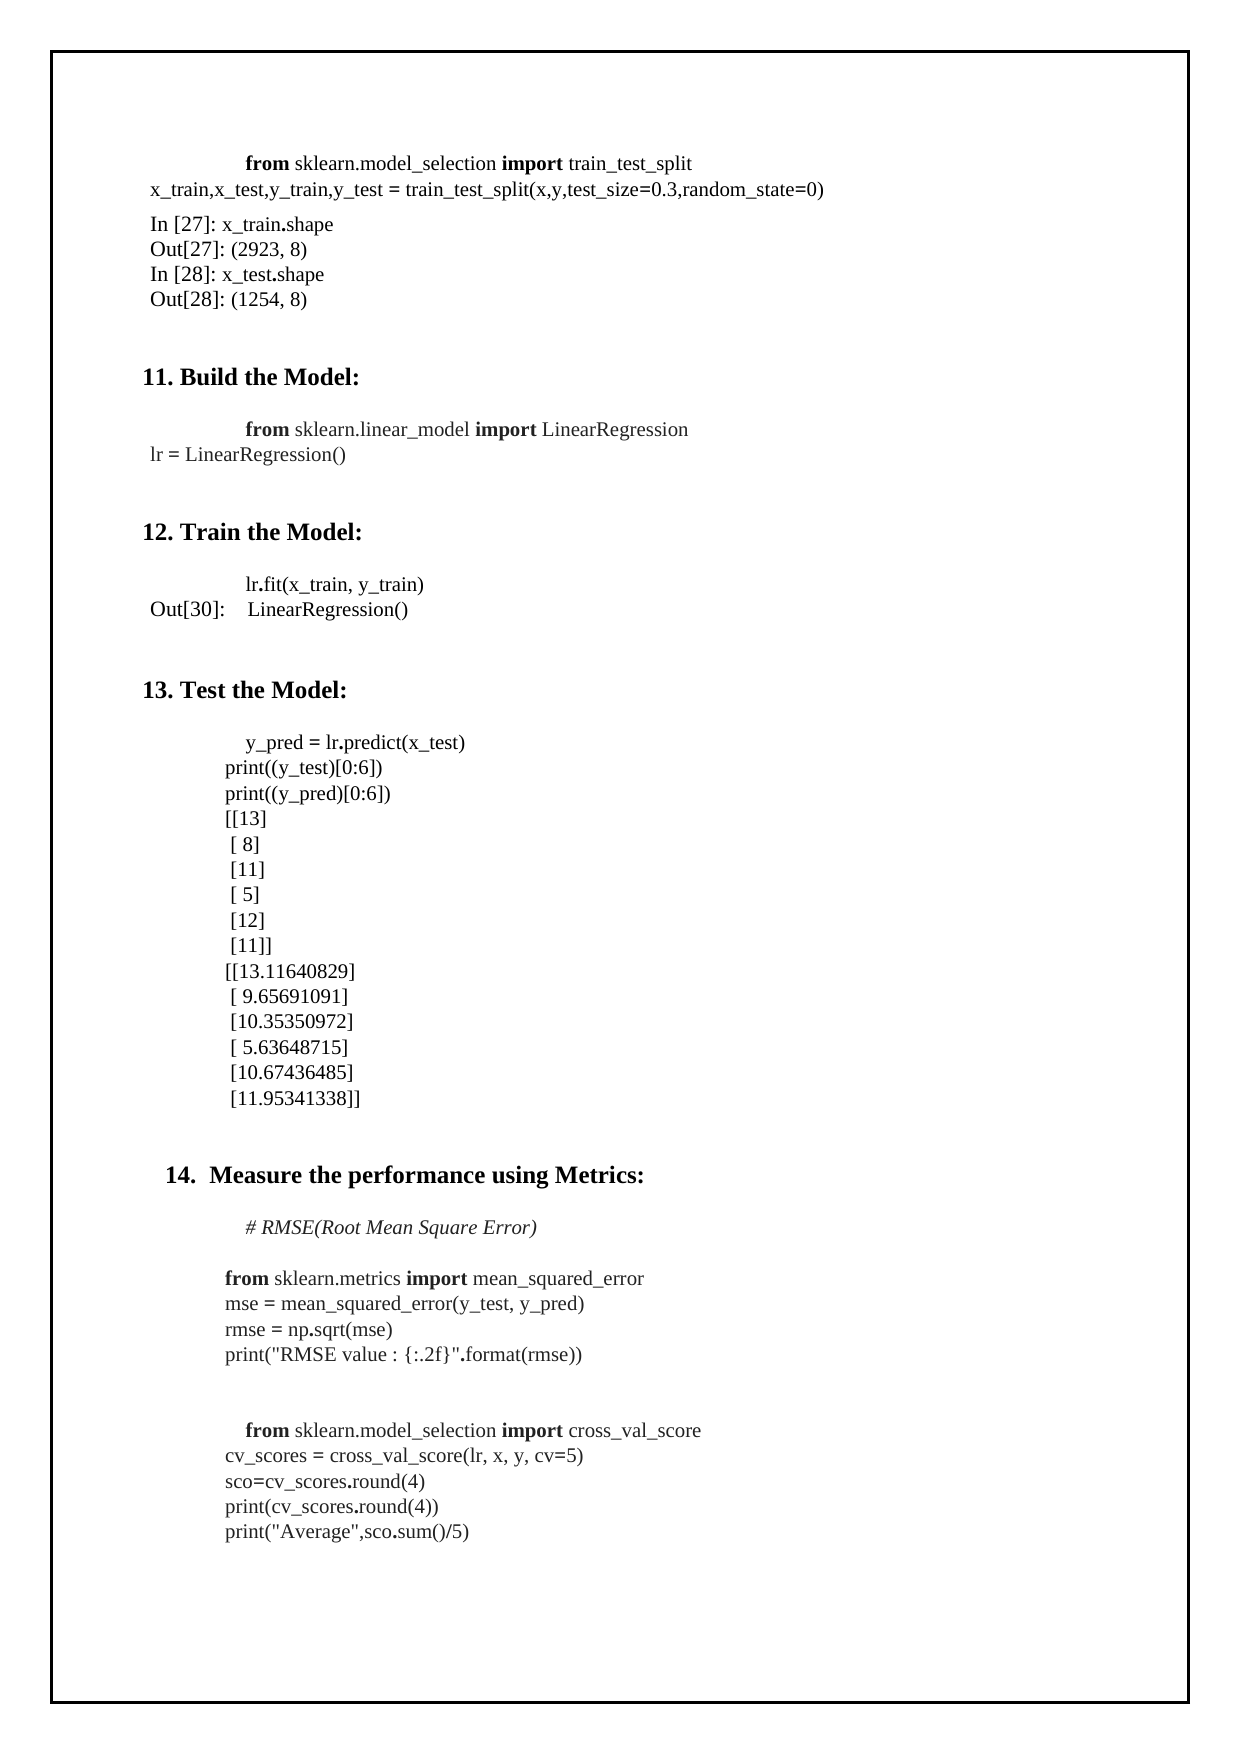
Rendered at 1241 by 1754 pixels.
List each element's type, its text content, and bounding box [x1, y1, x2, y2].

text rmse = np.sqrt(mse) [225, 1315, 1122, 1341]
text print("RMSE value : {:.2f}".format(rmse)) [225, 1341, 1122, 1366]
text [10.35350972] [225, 1008, 1122, 1033]
list Measure the performance using Metrics: [165, 1160, 1122, 1189]
text [[13.11640829] [225, 957, 1122, 983]
text from sklearn.model_selection import cross_val_score [150, 1416, 1122, 1442]
text In [27]: x_train.shape [150, 211, 1122, 236]
text from sklearn.linear_model import LinearRegression [150, 416, 1122, 441]
text from sklearn.metrics import mean_squared_error [225, 1264, 1122, 1290]
text lr = LinearRegression() [150, 441, 1122, 466]
text [11]] [225, 932, 1122, 957]
text [[13] [225, 805, 1122, 830]
text [ 5.63648715] [225, 1033, 1122, 1059]
text Out[28]: (1254, 8) [150, 286, 1122, 312]
text [ 5] [225, 881, 1122, 906]
text print((y_test)[0:6]) [225, 754, 1122, 779]
text from sklearn.model_selection import train_test_split [150, 150, 1122, 175]
text [10.67436485] [225, 1059, 1122, 1084]
text [ 8] [225, 830, 1122, 856]
list Build the Model: [142, 362, 1122, 391]
text [ 9.65691091] [225, 983, 1122, 1008]
text Out[30]: LinearRegression() [150, 596, 1122, 621]
text y_pred = lr.predict(x_test) [150, 728, 1122, 754]
text # RMSE(Root Mean Square Error) [150, 1214, 1122, 1239]
text mse = mean_squared_error(y_test, y_pred) [225, 1290, 1122, 1315]
text sco=cv_scores.round(4) [225, 1467, 1122, 1493]
list Test the Model: [142, 675, 1122, 703]
text x_train,x_test,y_train,y_test = train_test_split(x,y,test_size=0.3,random_state=0) [150, 175, 1122, 201]
text cv_scores = cross_val_score(lr, x, y, cv=5) [225, 1442, 1122, 1467]
text print((y_pred)[0:6]) [225, 779, 1122, 805]
text [11] [225, 856, 1122, 881]
text print("Average",sco.sum()/5) [225, 1518, 1122, 1543]
text print(cv_scores.round(4)) [225, 1493, 1122, 1518]
text Out[27]: (2923, 8) [150, 236, 1122, 261]
list Train the Model: [142, 517, 1122, 545]
text [11.95341338]] [225, 1084, 1122, 1110]
text [12] [225, 906, 1122, 932]
text In [28]: x_test.shape [150, 261, 1122, 286]
text lr.fit(x_train, y_train) [150, 570, 1122, 596]
